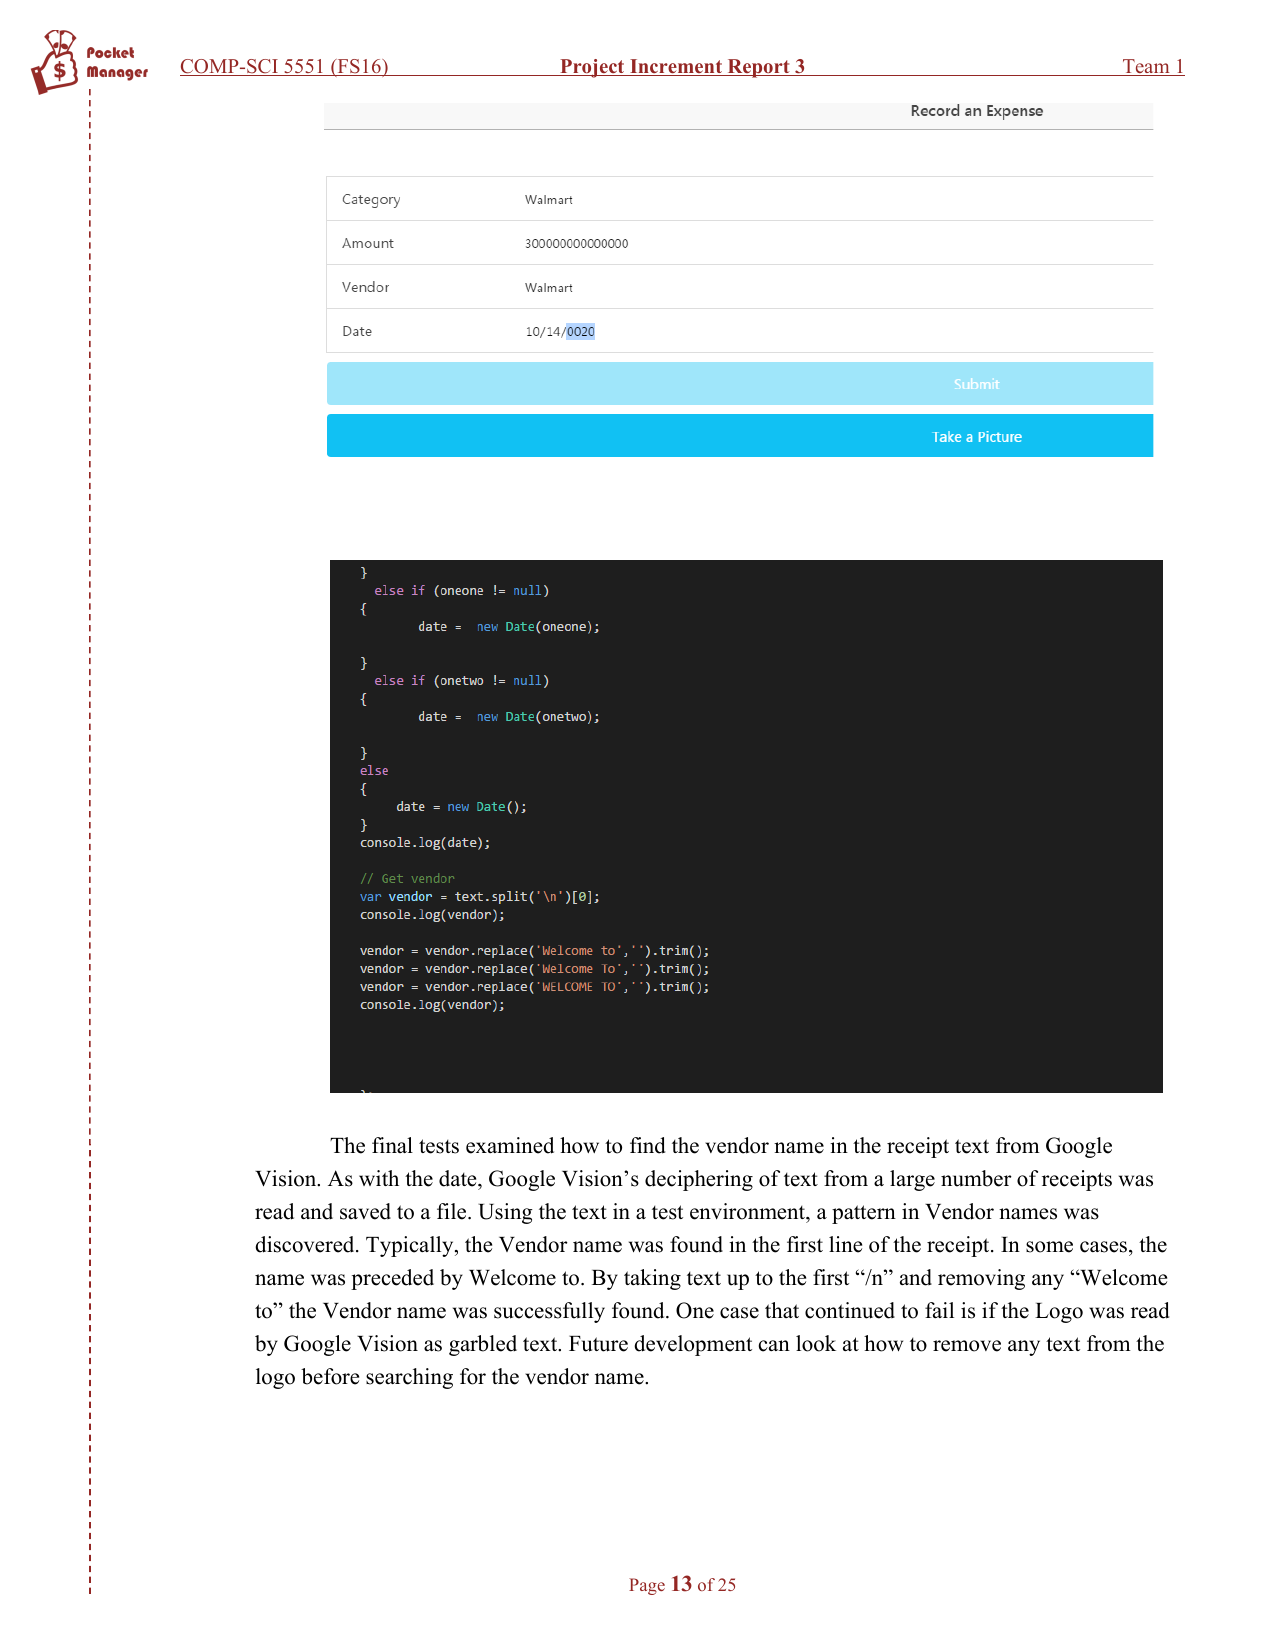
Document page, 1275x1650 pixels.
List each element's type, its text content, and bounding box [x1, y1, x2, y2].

picture [330, 560, 1163, 1093]
text The final tests examined how to find the vendor name in the receipt text from Google Vision. As with the date, Google Vision’s deciphering of text from a large number of receipts was read and saved to a file. Using the text in a test environment, a pattern in Vendor names was discovered. Typically, the Vendor name was found in the first line of the receipt. In some cases, the name was preceded by Welcome to. By taking text up to the first “/n” and removing any “Welcome to” the Vendor name was successfully found. One case that continued to fail is if the Logo was read by Google Vision as garbled text. Future development can look at how to remove any text from the logo before searching for the vendor name. [255, 1132, 1185, 1389]
picture [324, 103, 1154, 521]
